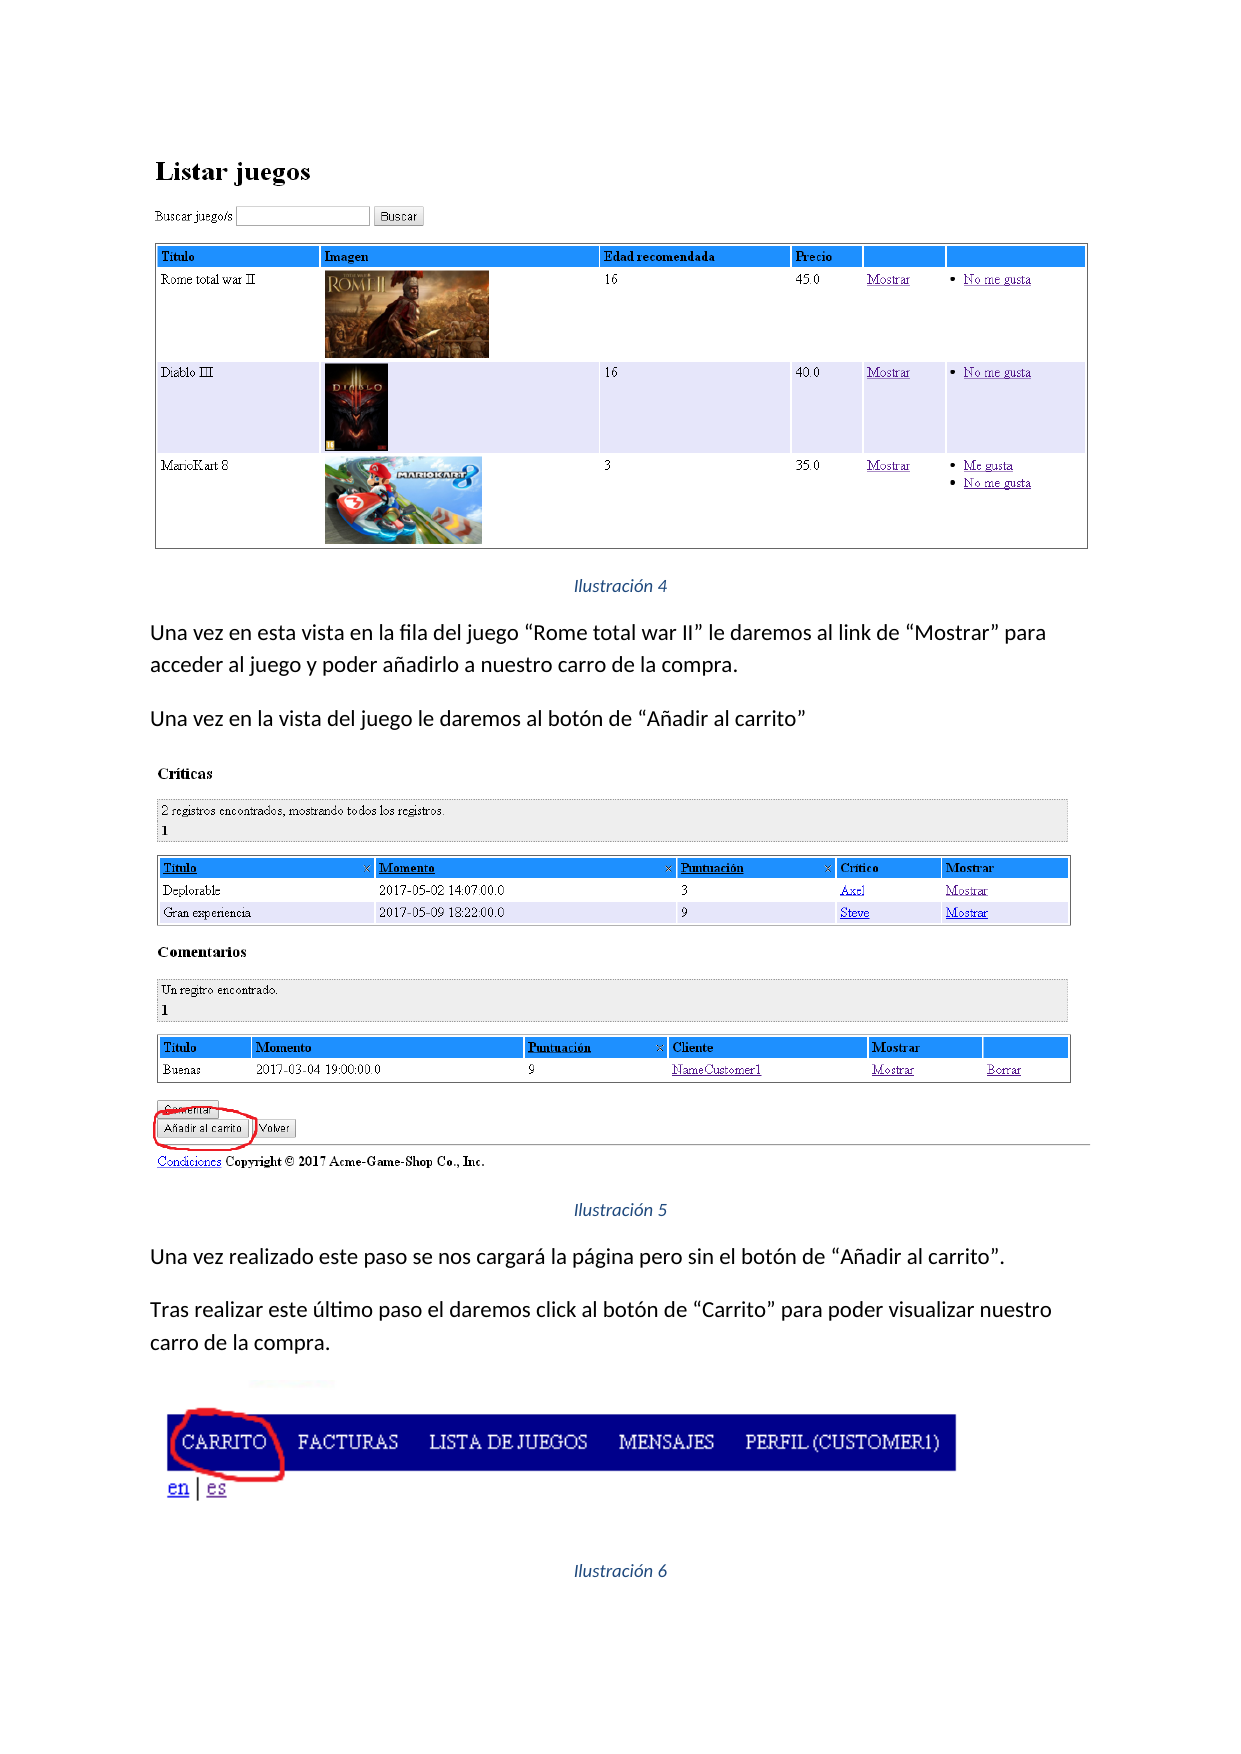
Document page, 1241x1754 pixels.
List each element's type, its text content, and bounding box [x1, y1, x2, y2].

picture [150, 756, 1091, 1174]
picture [155, 1380, 1085, 1534]
text Ilustración 6 [150, 1559, 1090, 1582]
text Una vez en la vista del juego le daremos al botón de “Añadir al carrito” [150, 704, 1090, 732]
picture [150, 150, 1091, 550]
text Una vez realizado este paso se nos cargará la página pero sin el botón de “Añadir al carrito”. [150, 1242, 1090, 1270]
text Una vez en esta vista en la fila del juego “Rome total war II” le daremos al link de “Mostrar” para acceder al juego y poder añadirlo a nuestro carro de la compra. [150, 618, 1090, 679]
text Ilustración 4 [150, 575, 1090, 598]
text Tras realizar este último paso el daremos click al botón de “Carrito” para poder visualizar nuestro carro de la compra. [150, 1295, 1090, 1356]
text Ilustración 5 [150, 1199, 1090, 1222]
